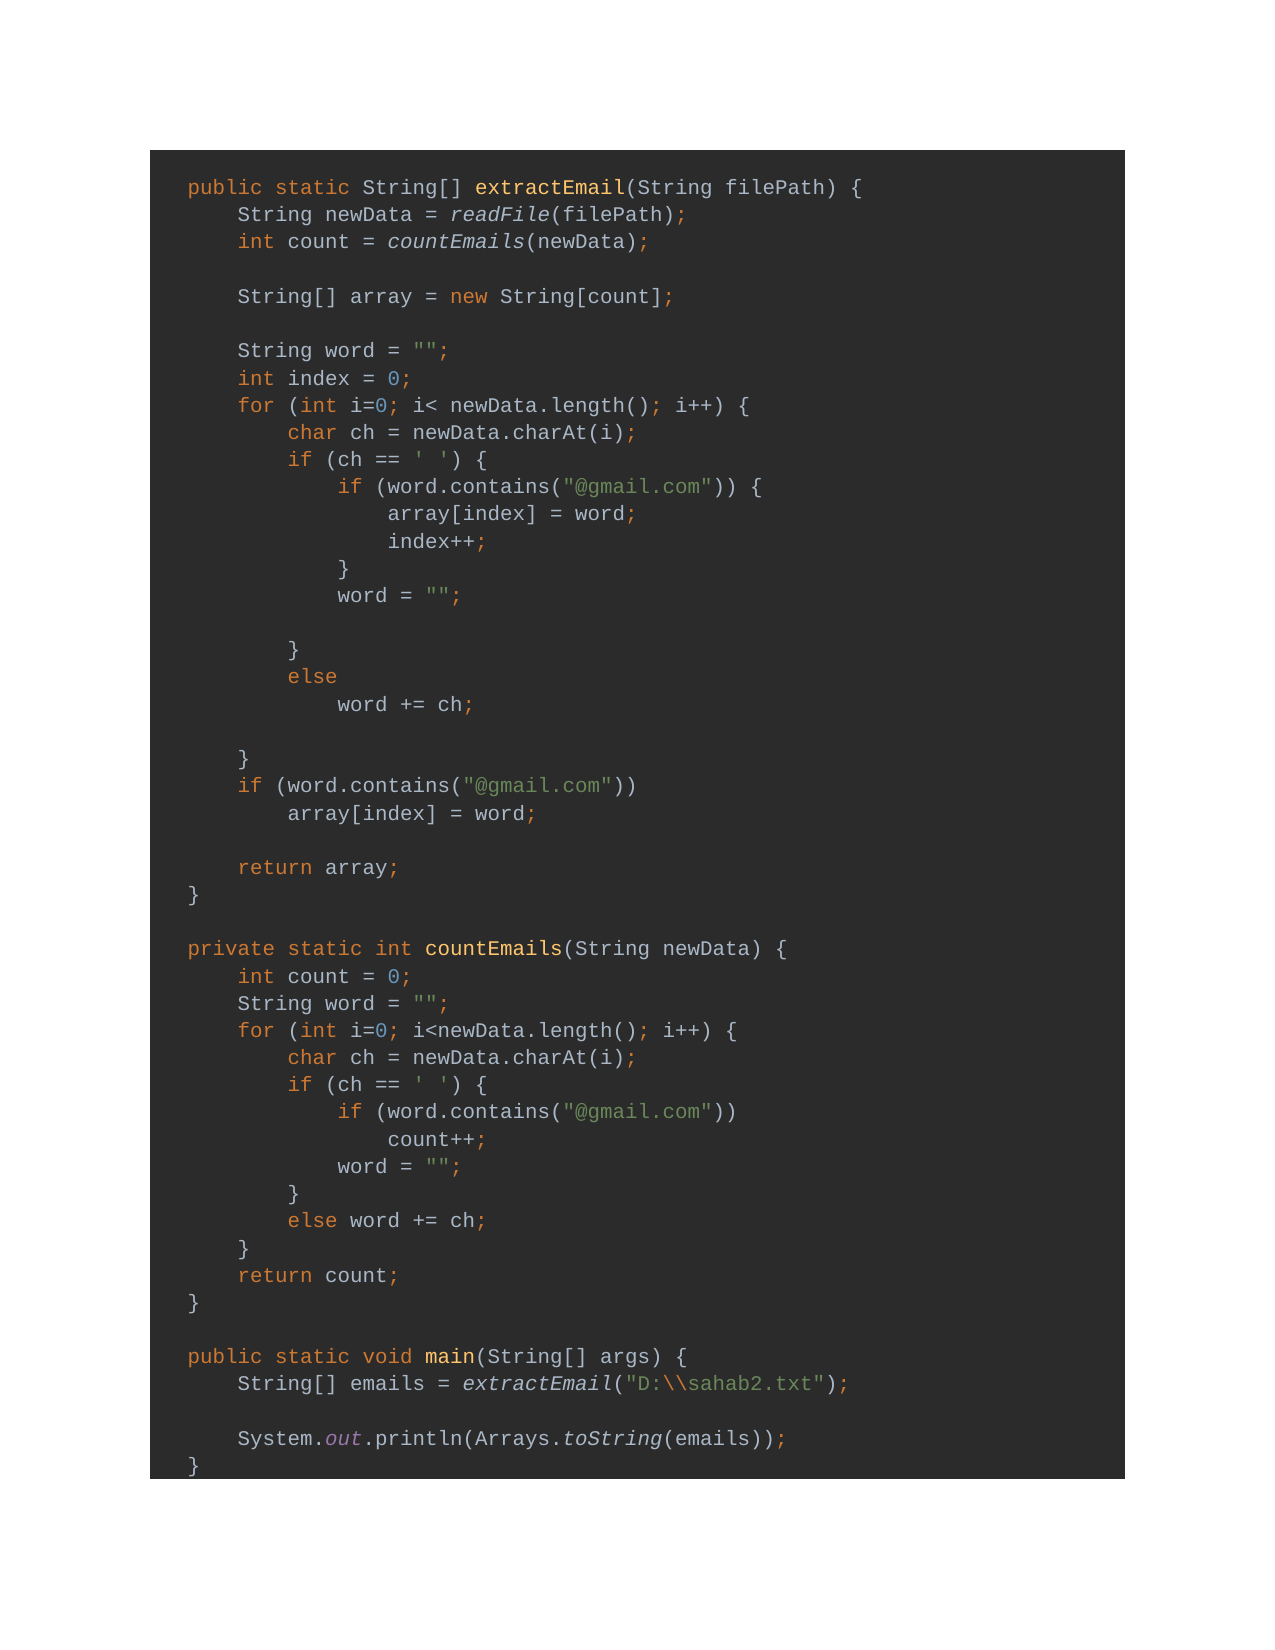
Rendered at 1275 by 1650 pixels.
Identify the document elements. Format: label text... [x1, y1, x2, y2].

text if (word.contains("@gmail.com")) [150, 1102, 1125, 1125]
text word = ""; [150, 585, 1125, 609]
text int count = countEmails(newData); [150, 232, 1125, 255]
text array[index] = word; [150, 503, 1125, 527]
text public static String[] extractEmail(String filePath) { [150, 177, 1125, 201]
text } [150, 748, 1125, 772]
text array[index] = word; [150, 802, 1125, 826]
text String[] emails = extractEmail("D:\\sahab2.txt"); [150, 1373, 1125, 1397]
text char ch = newData.charAt(i); [150, 422, 1125, 446]
text word += ch; [150, 694, 1125, 717]
text } [150, 1237, 1125, 1261]
text String[] array = new String[count]; [150, 286, 1125, 309]
text return count; [150, 1265, 1125, 1288]
text if (ch == ' ') { [150, 449, 1125, 473]
text System.out.println(Arrays.toString(emails)); [150, 1428, 1125, 1451]
text if (ch == ' ') { [150, 1074, 1125, 1098]
text } [150, 1455, 1125, 1479]
text public static void main(String[] args) { [150, 1346, 1125, 1370]
text char ch = newData.charAt(i); [150, 1047, 1125, 1071]
text count++; [150, 1129, 1125, 1152]
text else [150, 667, 1125, 690]
text String word = ""; [150, 340, 1125, 364]
text return array; [150, 857, 1125, 881]
text private static int countEmails(String newData) { [150, 938, 1125, 962]
text String newData = readFile(filePath); [150, 204, 1125, 228]
text } [150, 1183, 1125, 1207]
text String word = ""; [150, 993, 1125, 1016]
text index++; [150, 531, 1125, 554]
text word = ""; [150, 1156, 1125, 1179]
text } [150, 558, 1125, 581]
text } [150, 639, 1125, 663]
text for (int i=0; i<newData.length(); i++) { [150, 1020, 1125, 1044]
text for (int i=0; i< newData.length(); i++) { [150, 395, 1125, 418]
text if (word.contains("@gmail.com")) [150, 775, 1125, 799]
text int index = 0; [150, 367, 1125, 391]
text int count = 0; [150, 966, 1125, 989]
text else word += ch; [150, 1210, 1125, 1234]
text if (word.contains("@gmail.com")) { [150, 476, 1125, 500]
text } [150, 1292, 1125, 1316]
text } [150, 884, 1125, 908]
